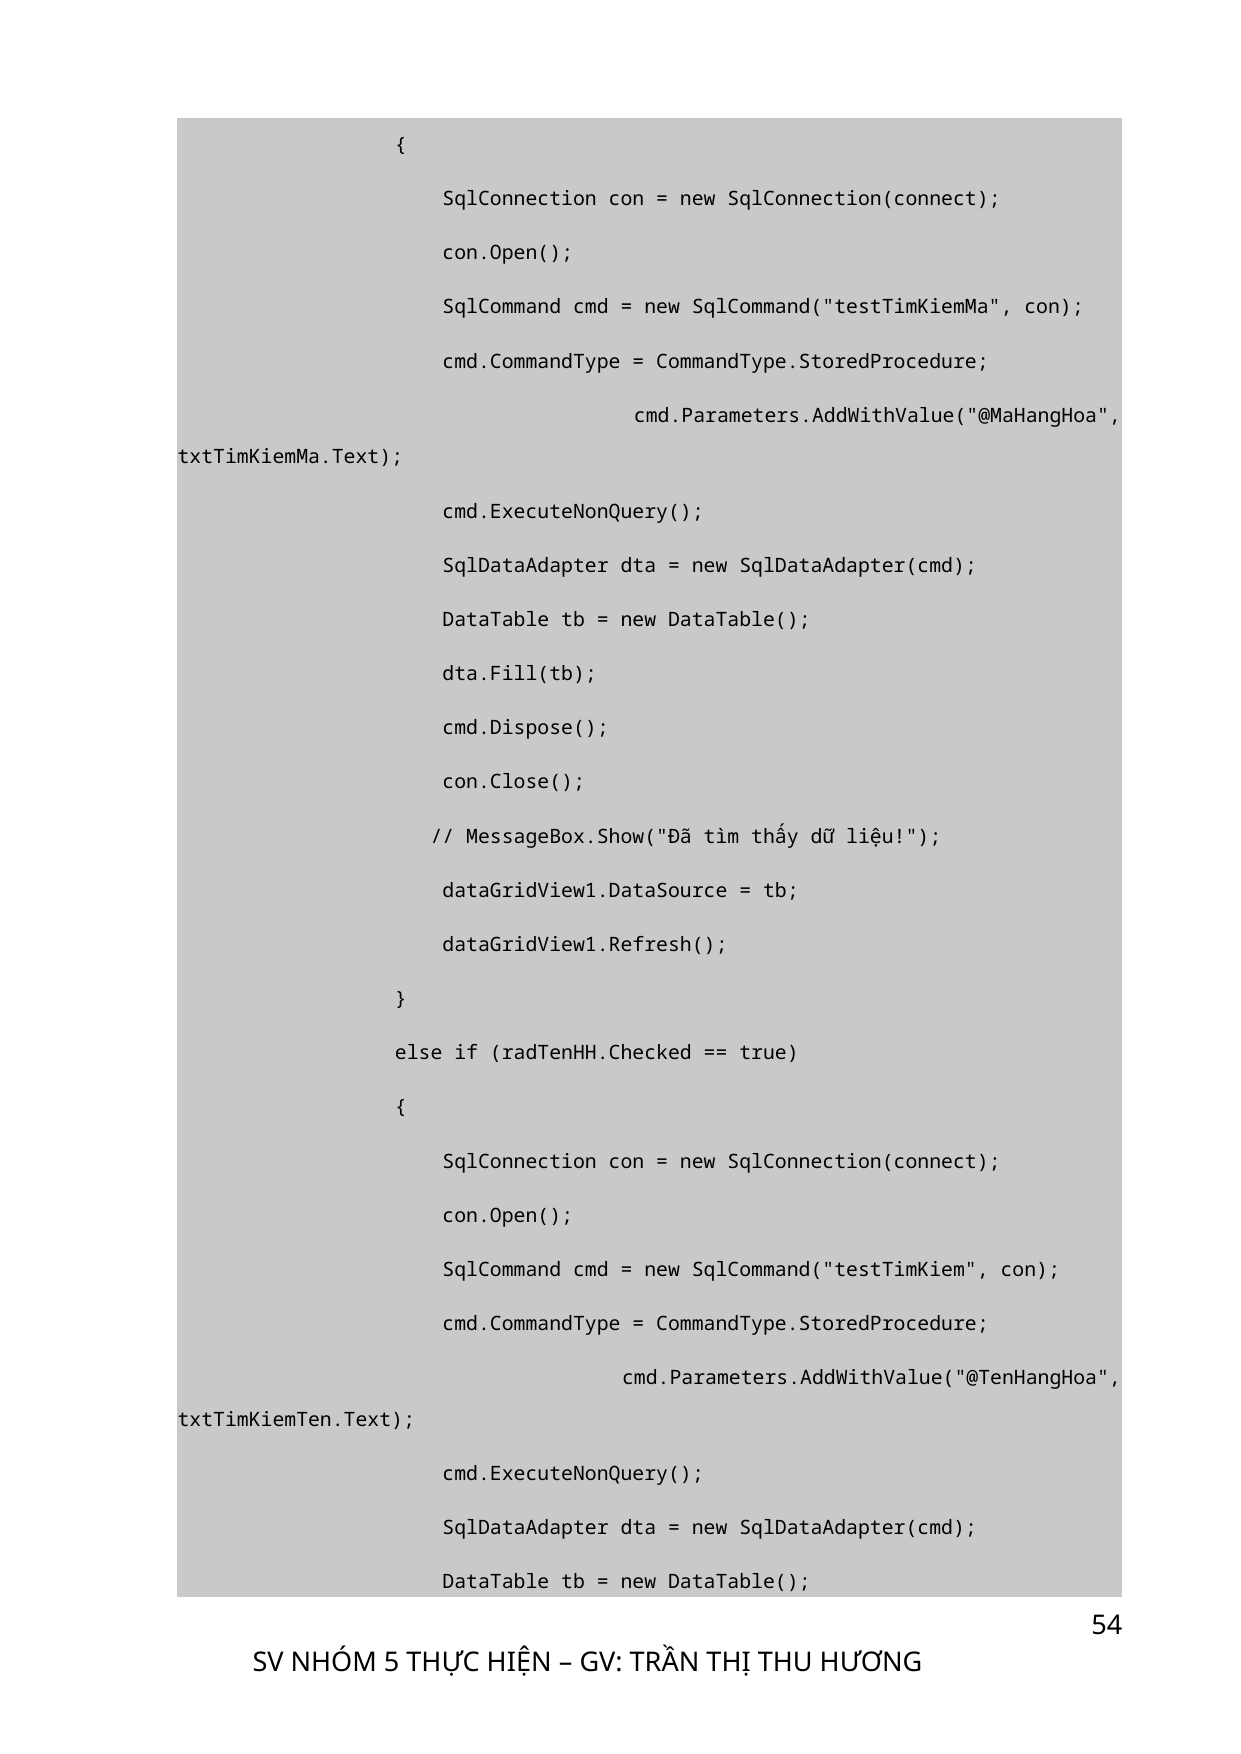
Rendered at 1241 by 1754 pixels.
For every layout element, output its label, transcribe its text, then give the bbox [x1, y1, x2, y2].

text DataTable tb = new DataTable(); [177, 593, 1122, 635]
text cmd.Parameters.AddWithValue("@MaHangHoa", txtTimKiemMa.Text); [177, 389, 1122, 472]
text cmd.CommandType = CommandType.StoredProcedure; [177, 335, 1122, 376]
text // MessageBox.Show("Đã tìm thấy dữ liệu!"); [177, 810, 1122, 851]
text cmd.CommandType = CommandType.StoredProcedure; [177, 1297, 1122, 1339]
text SqlDataAdapter dta = new SqlDataAdapter(cmd); [177, 539, 1122, 581]
text con.Open(); [177, 226, 1122, 268]
text dataGridView1.DataSource = tb; [177, 864, 1122, 906]
text cmd.ExecuteNonQuery(); [177, 485, 1122, 526]
text dataGridView1.Refresh(); [177, 918, 1122, 960]
text cmd.ExecuteNonQuery(); [177, 1447, 1122, 1489]
text { [177, 118, 1122, 160]
text SqlDataAdapter dta = new SqlDataAdapter(cmd); [177, 1501, 1122, 1543]
text SqlConnection con = new SqlConnection(connect); [177, 1135, 1122, 1176]
text cmd.Parameters.AddWithValue("@TenHangHoa", txtTimKiemTen.Text); [177, 1351, 1122, 1435]
text SqlCommand cmd = new SqlCommand("testTimKiem", con); [177, 1243, 1122, 1285]
text cmd.Dispose(); [177, 701, 1122, 743]
text else if (radTenHH.Checked == true) [177, 1026, 1122, 1068]
text con.Open(); [177, 1189, 1122, 1231]
text SqlConnection con = new SqlConnection(connect); [177, 172, 1122, 214]
text { [177, 1081, 1122, 1122]
text } [177, 972, 1122, 1014]
text SqlCommand cmd = new SqlCommand("testTimKiemMa", con); [177, 281, 1122, 322]
text con.Close(); [177, 756, 1122, 797]
text dta.Fill(tb); [177, 647, 1122, 689]
text DataTable tb = new DataTable(); [177, 1556, 1122, 1597]
